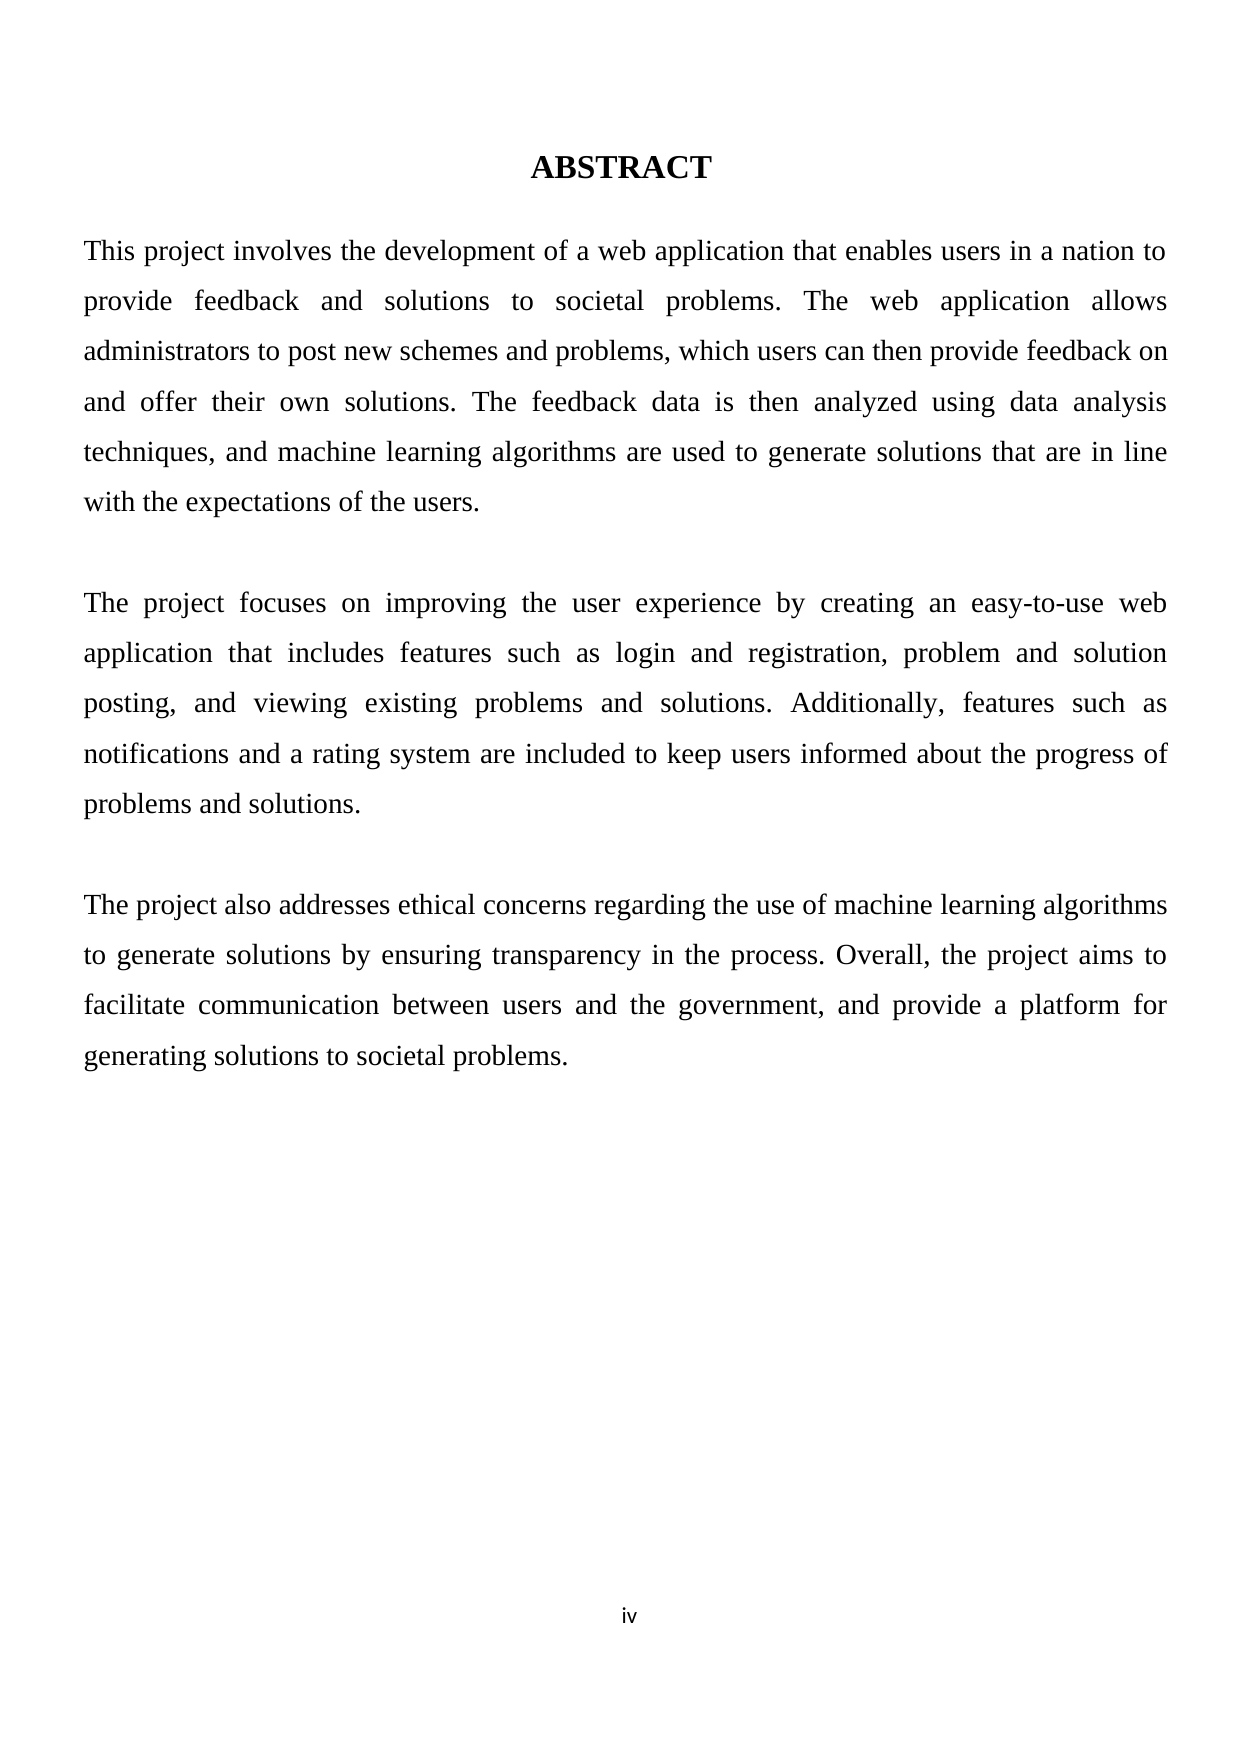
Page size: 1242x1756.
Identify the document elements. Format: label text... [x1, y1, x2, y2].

subtitle ABSTRACT [271, 147, 971, 185]
text The project focuses on improving the user experience by creating an easy-to-use web application that includes features such as login and registration, problem and solution posting, and viewing existing problems and solutions. Additionally, features such as notifications and a rating system are included to keep users informed about the progress of problems and solutions. [83, 585, 1169, 820]
text The project also addresses ethical concerns regarding the use of machine learning algorithms to generate solutions by ensuring transparency in the process. Overall, the project aims to facilitate communication between users and the government, and provide a platform for generating solutions to societal problems. [83, 887, 1169, 1071]
text This project involves the development of a web application that enables users in a nation to provide feedback and solutions to societal problems. The web application allows administrators to post new schemes and problems, which users can then provide feedback on and offer their own solutions. The feedback data is then analyzed using data analysis techniques, and machine learning algorithms are used to generate solutions that are in line with the expectations of the users. [83, 233, 1169, 518]
